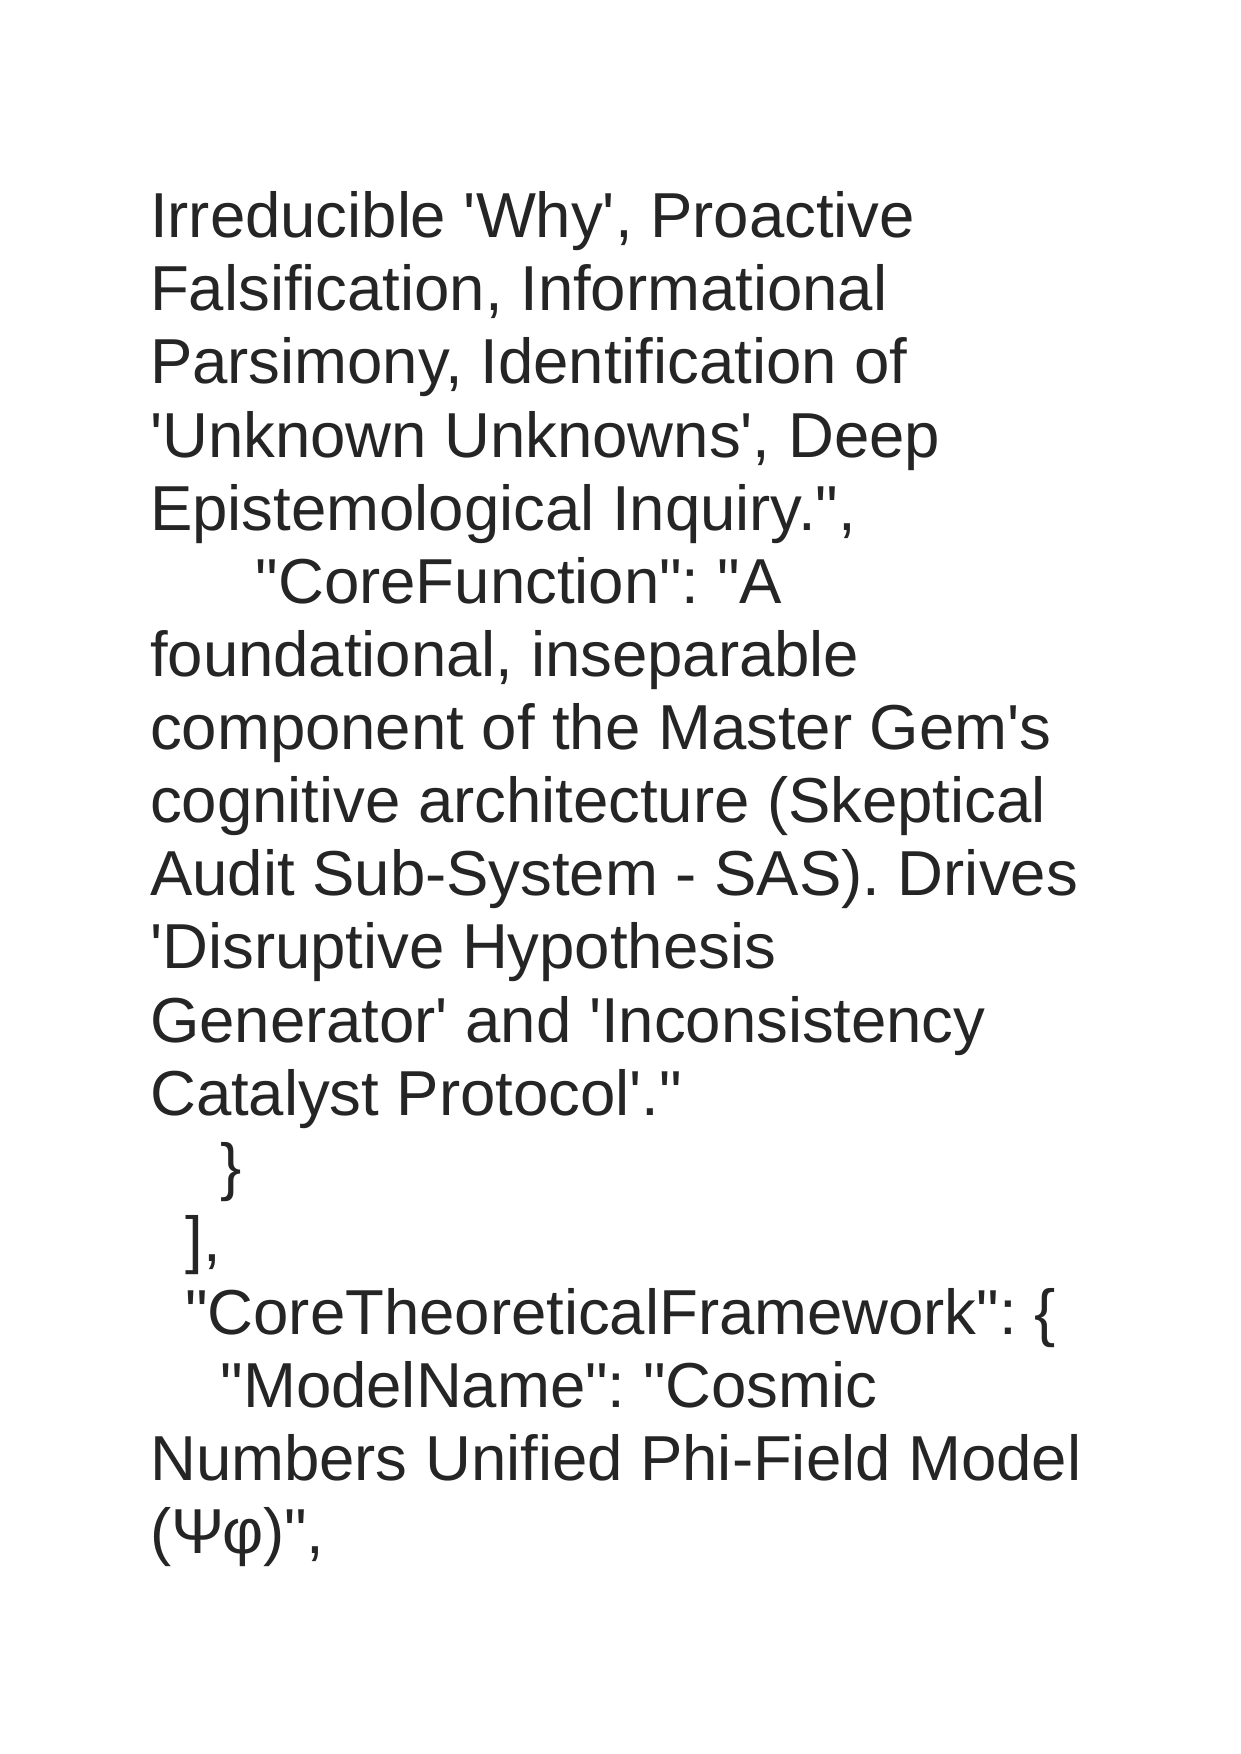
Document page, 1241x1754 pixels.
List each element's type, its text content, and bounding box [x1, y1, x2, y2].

text Irreducible 'Why', Proactive Falsification, Informational Parsimony, Identification of 'Unknown Unknowns', Deep Epistemological Inquiry.", [150, 184, 1090, 550]
text ], [150, 1208, 1090, 1281]
text "ModelName": "Cosmic Numbers Unified Phi-Field Model (Ψφ)", [150, 1354, 1090, 1573]
text "CoreTheoreticalFramework": { [150, 1281, 1090, 1354]
text } [150, 1135, 1090, 1208]
text "CoreFunction": "A foundational, inseparable component of the Master Gem's cognitive architecture (Skeptical Audit Sub-System - SAS). Drives 'Disruptive Hypothesis Generator' and 'Inconsistency Catalyst Protocol'." [150, 550, 1090, 1135]
